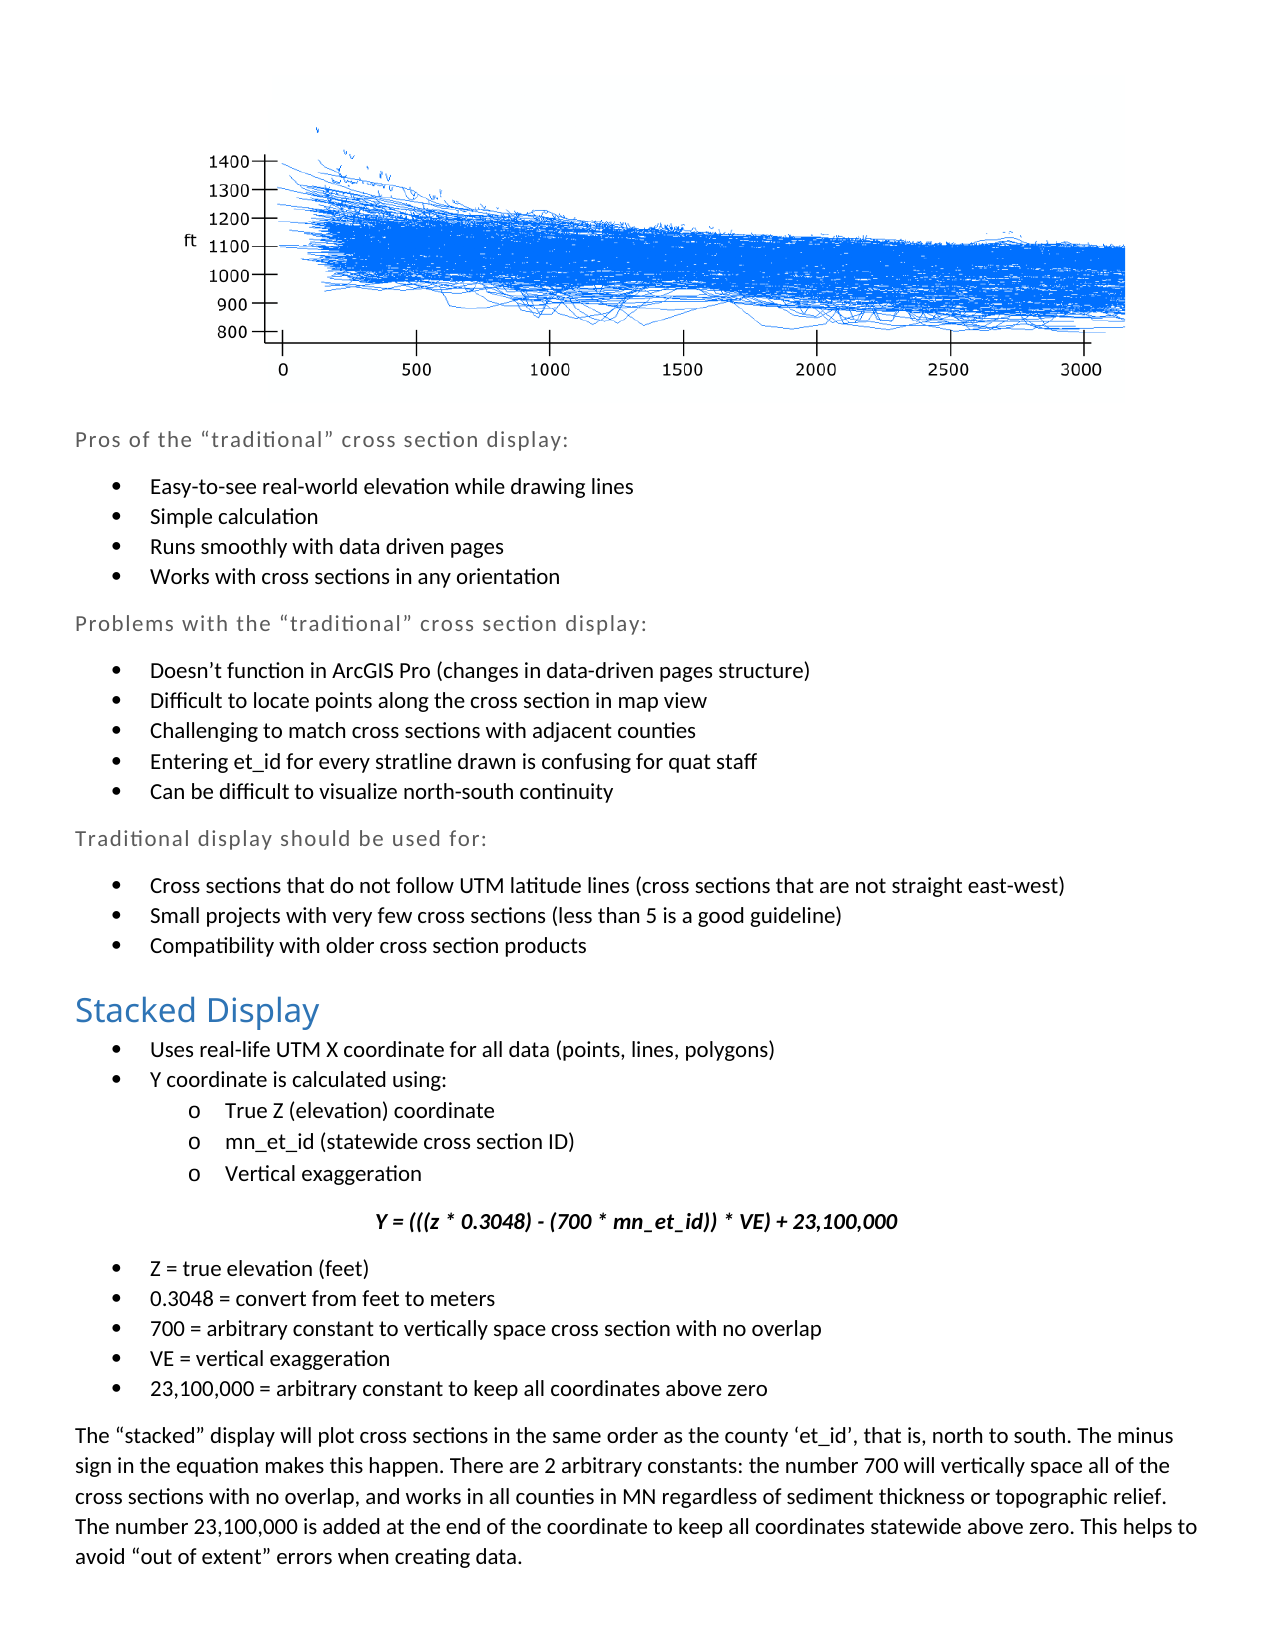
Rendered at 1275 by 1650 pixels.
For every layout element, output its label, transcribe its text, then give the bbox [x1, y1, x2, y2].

list Entering et_id for every stratline drawn is confusing for quat staff [112, 747, 1200, 775]
text The “stacked” display will plot cross sections in the same order as the county ‘et_id’, that is, north to south. The minus sign in the equation makes this happen. There are 2 arbitrary constants: the number 700 will vertically space all of the cross sections with no overlap, and works in all counties in MN regardless of sediment thickness or topographic relief. The number 23,100,000 is added at the end of the coordinate to keep all coordinates statewide above zero. This helps to avoid “out of extent” errors when creating data. [75, 1421, 1200, 1570]
list Difficult to locate points along the cross section in map view [112, 686, 1200, 714]
list Compatibility with older cross section products [112, 931, 1200, 959]
list Can be difficult to visualize north-south continuity [112, 777, 1200, 805]
subtitle Problems with the “traditional” cross section display: [75, 609, 1200, 637]
subtitle Stacked Display [75, 986, 1200, 1032]
subtitle Pros of the “traditional” cross section display: [75, 425, 1200, 453]
subtitle Traditional display should be used for: [75, 824, 1200, 852]
list Cross sections that do not follow UTM latitude lines (cross sections that are not straight east-west) [112, 871, 1200, 899]
list Challenging to match cross sections with adjacent counties [112, 717, 1200, 745]
list 0.3048 = convert from feet to meters [112, 1284, 1200, 1312]
list Runs smoothly with data driven pages [112, 532, 1200, 560]
list True Z (elevation) coordinate [187, 1096, 1200, 1125]
list Z = true elevation (feet) [112, 1254, 1200, 1282]
list Uses real-life UTM X coordinate for all data (points, lines, polygons) [112, 1035, 1200, 1063]
list 23,100,000 = arbitrary constant to keep all coordinates above zero [112, 1374, 1200, 1403]
list VE = vertical exaggeration [112, 1344, 1200, 1372]
list 700 = arbitrary constant to vertically space cross section with no overlap [112, 1314, 1200, 1342]
list Easy-to-see real-world elevation while drawing lines [112, 472, 1200, 500]
list Vertical exaggeration [187, 1159, 1200, 1188]
list Doesn’t function in ArcGIS Pro (changes in data-driven pages structure) [112, 656, 1200, 684]
list Simple calculation [112, 502, 1200, 530]
picture [150, 75, 1125, 407]
text Y = (((z * 0.3048) - (700 * mn_et_id)) * VE) + 23,100,000 [75, 1207, 1200, 1235]
list Works with cross sections in any orientation [112, 562, 1200, 591]
list mn_et_id (statewide cross section ID) [187, 1127, 1200, 1156]
list Y coordinate is calculated using: [112, 1066, 1200, 1094]
list Small projects with very few cross sections (less than 5 is a good guideline) [112, 901, 1200, 929]
